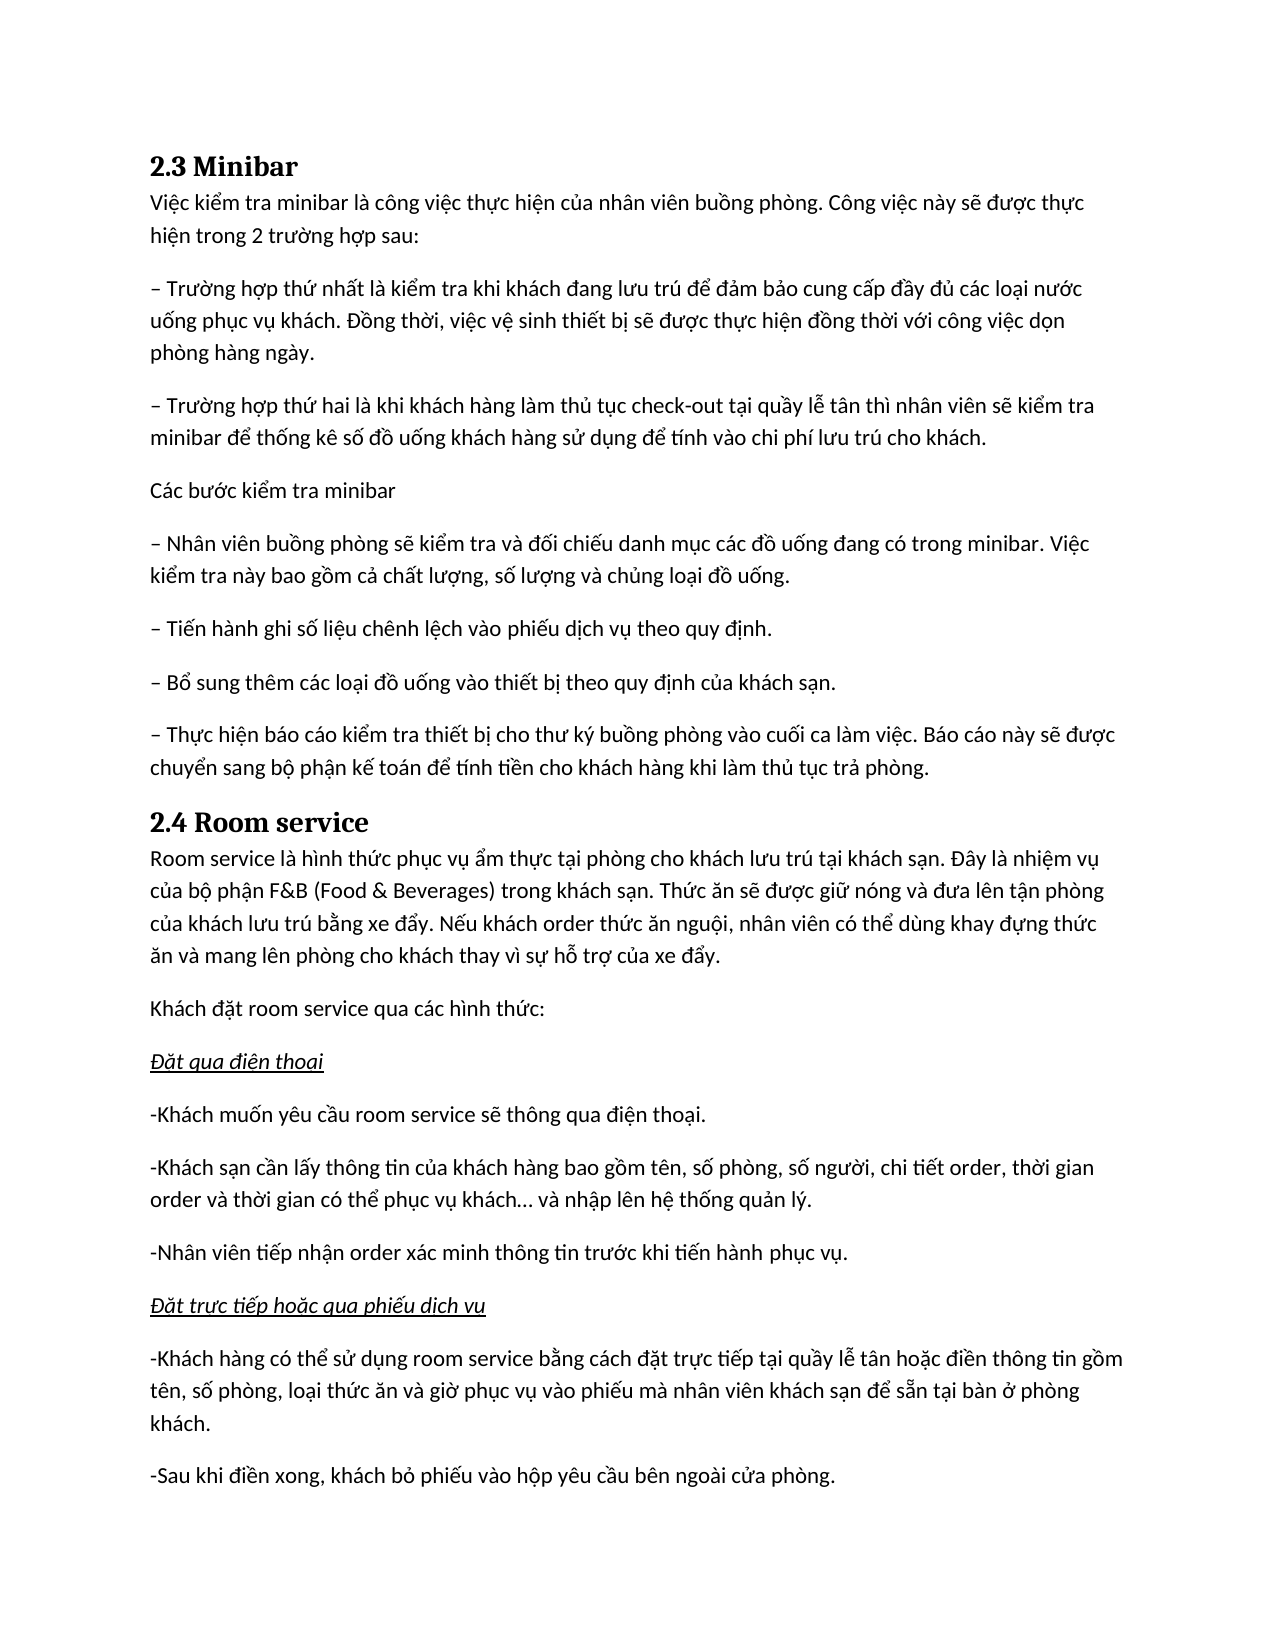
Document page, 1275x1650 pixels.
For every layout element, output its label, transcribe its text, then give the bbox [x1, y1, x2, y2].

text Room service là hình thức phục vụ ẩm thực tại phòng cho khách lưu trú tại khách sạn. Đây là nhiệm vụ của bộ phận F&B (Food & Beverages) trong khách sạn. Thức ăn sẽ được giữ nóng và đưa lên tận phòng của khách lưu trú bằng xe đẩy. Nếu khách order thức ăn nguội, nhân viên có thể dùng khay đựng thức ăn và mang lên phòng cho khách thay vì sự hỗ trợ của xe đẩy. [150, 844, 1125, 969]
text -Khách sạn cần lấy thông tin của khách hàng bao gồm tên, số phòng, số người, chi tiết order, thời gian order và thời gian có thể phục vụ khách… và nhập lên hệ thống quản lý. [150, 1153, 1125, 1213]
text Khách đặt room service qua các hình thức: [150, 994, 1125, 1022]
text Đặt trực tiếp hoặc qua phiếu dịch vụ [150, 1291, 1125, 1319]
text Các bước kiểm tra minibar [150, 476, 1125, 504]
text – Nhân viên buồng phòng sẽ kiểm tra và đối chiếu danh mục các đồ uống đang có trong minibar. Việc kiểm tra này bao gồm cả chất lượng, số lượng và chủng loại đồ uống. [150, 529, 1125, 589]
text – Thực hiện báo cáo kiểm tra thiết bị cho thư ký buồng phòng vào cuối ca làm việc. Báo cáo này sẽ được chuyển sang bộ phận kế toán để tính tiền cho khách hàng khi làm thủ tục trả phòng. [150, 721, 1125, 781]
text – Bổ sung thêm các loại đồ uống vào thiết bị theo quy định của khách sạn. [150, 668, 1125, 696]
text -Nhân viên tiếp nhận order xác minh thông tin trước khi tiến hành phục vụ. [150, 1238, 1125, 1266]
subtitle 2.4 Room service [150, 806, 1125, 839]
text – Trường hợp thứ hai là khi khách hàng làm thủ tục check-out tại quầy lễ tân thì nhân viên sẽ kiểm tra minibar để thống kê số đồ uống khách hàng sử dụng để tính vào chi phí lưu trú cho khách. [150, 391, 1125, 451]
text – Tiến hành ghi số liệu chênh lệch vào phiếu dịch vụ theo quy định. [150, 614, 1125, 643]
text -Khách hàng có thể sử dụng room service bằng cách đặt trực tiếp tại quầy lễ tân hoặc điền thông tin gồm tên, số phòng, loại thức ăn và giờ phục vụ vào phiếu mà nhân viên khách sạn để sẵn tại bàn ở phòng khách. [150, 1344, 1125, 1437]
subtitle 2.3 Minibar [150, 150, 1125, 183]
text Đặt qua điện thoại [150, 1047, 1125, 1075]
text -Khách muốn yêu cầu room service sẽ thông qua điện thoại. [150, 1100, 1125, 1128]
text Việc kiểm tra minibar là công việc thực hiện của nhân viên buồng phòng. Công việc này sẽ được thực hiện trong 2 trường hợp sau: [150, 188, 1125, 249]
text -Sau khi điền xong, khách bỏ phiếu vào hộp yêu cầu bên ngoài cửa phòng. [150, 1462, 1125, 1490]
text – Trường hợp thứ nhất là kiểm tra khi khách đang lưu trú để đảm bảo cung cấp đầy đủ các loại nước uống phục vụ khách. Đồng thời, việc vệ sinh thiết bị sẽ được thực hiện đồng thời với công việc dọn phòng hàng ngày. [150, 274, 1125, 366]
